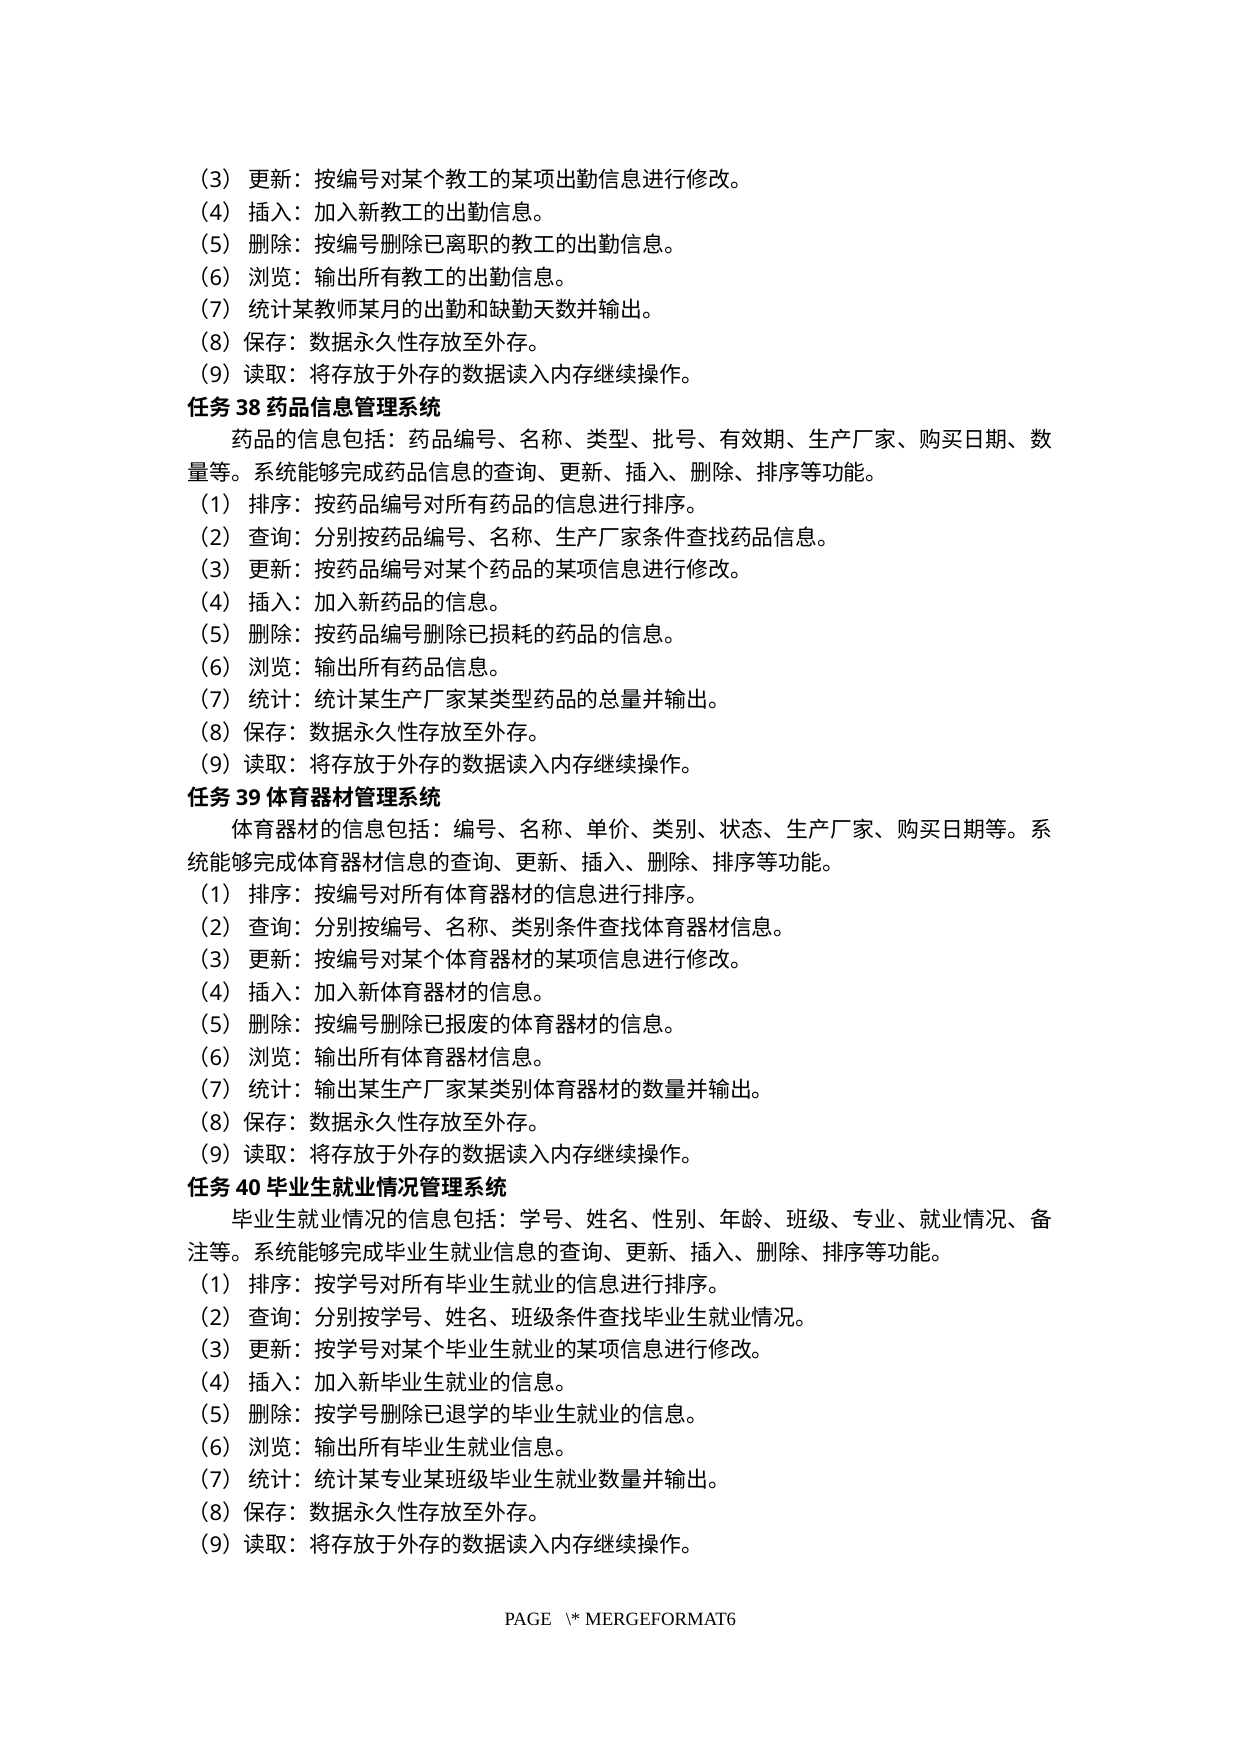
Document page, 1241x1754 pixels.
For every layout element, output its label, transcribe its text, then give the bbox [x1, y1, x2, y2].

text （3） 更新：按学号对某个毕业生就业的某项信息进行修改。 [187, 1332, 1053, 1364]
text （4） 插入：加入新毕业生就业的信息。 [187, 1364, 1053, 1397]
text （7） 统计：统计某专业某班级毕业生就业数量并输出。 [187, 1462, 1053, 1494]
text （8）保存：数据永久性存放至外存。 [187, 324, 1053, 357]
text （3） 更新：按药品编号对某个药品的某项信息进行修改。 [187, 552, 1053, 584]
text （9）读取：将存放于外存的数据读入内存继续操作。 [187, 747, 1053, 779]
text （5） 删除：按编号删除已报废的体育器材的信息。 [187, 1007, 1053, 1039]
text （6） 浏览：输出所有教工的出勤信息。 [187, 259, 1053, 292]
text （4） 插入：加入新体育器材的信息。 [187, 974, 1053, 1007]
subtitle 任务38 药品信息管理系统 [187, 389, 1053, 422]
text （8）保存：数据永久性存放至外存。 [187, 1494, 1053, 1527]
text （7） 统计：输出某生产厂家某类别体育器材的数量并输出。 [187, 1072, 1053, 1104]
text （5） 删除：按药品编号删除已损耗的药品的信息。 [187, 617, 1053, 649]
text 体育器材的信息包括：编号、名称、单价、类别、状态、生产厂家、购买日期等。系统能够完成体育器材信息的查询、更新、插入、删除、排序等功能。 [187, 812, 1053, 877]
text （3） 更新：按编号对某个教工的某项出勤信息进行修改。 [187, 162, 1053, 194]
text （6） 浏览：输出所有药品信息。 [187, 649, 1053, 682]
subtitle 任务39 体育器材管理系统 [187, 779, 1053, 812]
text （5） 删除：按学号删除已退学的毕业生就业的信息。 [187, 1397, 1053, 1429]
text 药品的信息包括：药品编号、名称、类型、批号、有效期、生产厂家、购买日期、数量等。系统能够完成药品信息的查询、更新、插入、删除、排序等功能。 [187, 422, 1053, 487]
text （1） 排序：按编号对所有体育器材的信息进行排序。 [187, 877, 1053, 909]
text 毕业生就业情况的信息包括：学号、姓名、性别、年龄、班级、专业、就业情况、备注等。系统能够完成毕业生就业信息的查询、更新、插入、删除、排序等功能。 [187, 1202, 1053, 1267]
text （7） 统计某教师某月的出勤和缺勤天数并输出。 [187, 292, 1053, 324]
text （2） 查询：分别按学号、姓名、班级条件查找毕业生就业情况。 [187, 1299, 1053, 1332]
text （5） 删除：按编号删除已离职的教工的出勤信息。 [187, 227, 1053, 259]
subtitle 任务40 毕业生就业情况管理系统 [187, 1169, 1053, 1202]
text （6） 浏览：输出所有体育器材信息。 [187, 1039, 1053, 1072]
text （2） 查询：分别按编号、名称、类别条件查找体育器材信息。 [187, 909, 1053, 942]
text （8）保存：数据永久性存放至外存。 [187, 1104, 1053, 1137]
text （9）读取：将存放于外存的数据读入内存继续操作。 [187, 357, 1053, 389]
text （2） 查询：分别按药品编号、名称、生产厂家条件查找药品信息。 [187, 519, 1053, 552]
text （1） 排序：按药品编号对所有药品的信息进行排序。 [187, 487, 1053, 519]
text （4） 插入：加入新教工的出勤信息。 [187, 194, 1053, 227]
text （4） 插入：加入新药品的信息。 [187, 584, 1053, 617]
text （9）读取：将存放于外存的数据读入内存继续操作。 [187, 1527, 1053, 1559]
text （7） 统计：统计某生产厂家某类型药品的总量并输出。 [187, 682, 1053, 714]
text （3） 更新：按编号对某个体育器材的某项信息进行修改。 [187, 942, 1053, 974]
text （6） 浏览：输出所有毕业生就业信息。 [187, 1429, 1053, 1462]
text （1） 排序：按学号对所有毕业生就业的信息进行排序。 [187, 1267, 1053, 1299]
text （9）读取：将存放于外存的数据读入内存继续操作。 [187, 1137, 1053, 1169]
text （8）保存：数据永久性存放至外存。 [187, 714, 1053, 747]
